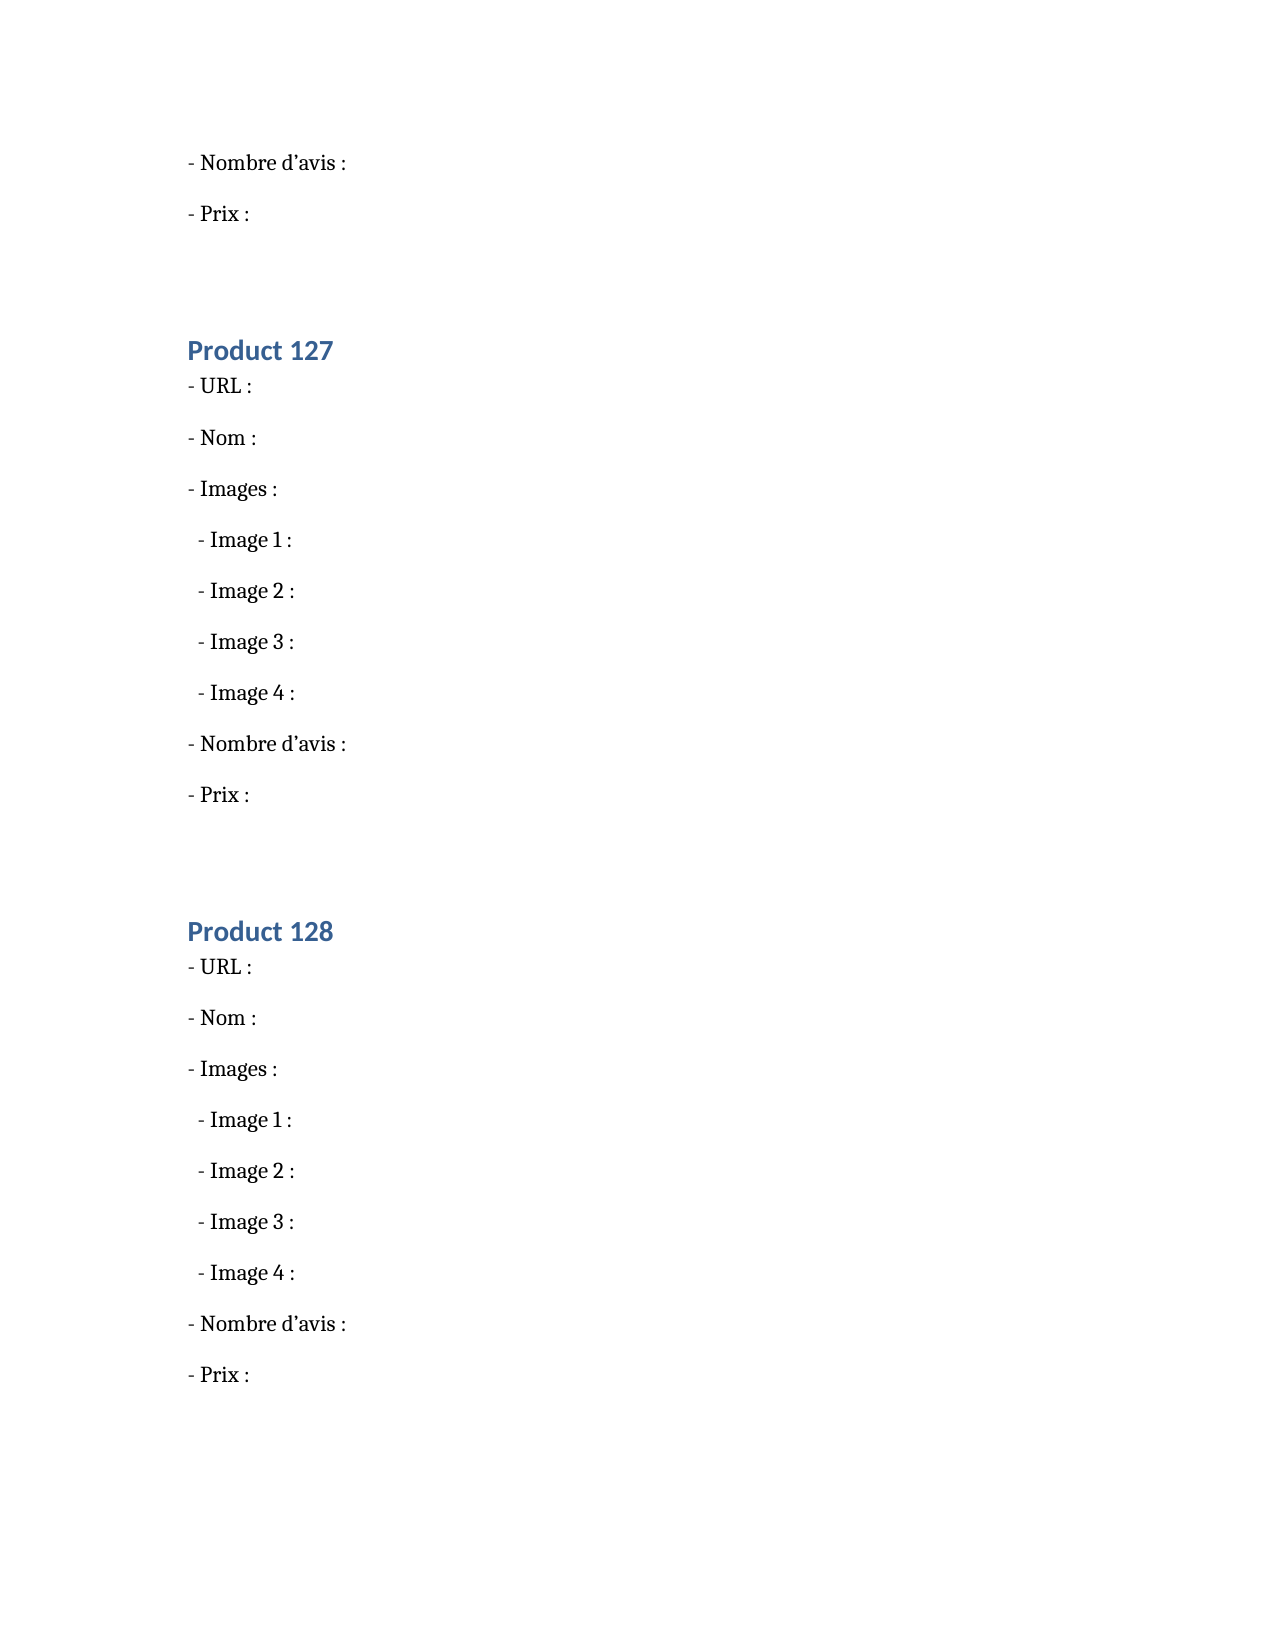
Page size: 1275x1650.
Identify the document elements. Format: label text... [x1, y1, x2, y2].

text - Nombre d’avis : [187, 150, 1087, 176]
text - Image 1 : [187, 526, 1087, 553]
text - URL : [187, 373, 1087, 399]
text - Image 3 : [187, 1209, 1087, 1235]
text - Image 1 : [187, 1107, 1087, 1133]
subtitle Product 128 [187, 913, 1087, 948]
subtitle Product 127 [187, 332, 1087, 368]
text - Image 4 : [187, 679, 1087, 706]
text - URL : [187, 954, 1087, 980]
text - Nom : [187, 424, 1087, 451]
text - Prix : [187, 201, 1087, 227]
text - Prix : [187, 1362, 1087, 1388]
text - Image 3 : [187, 628, 1087, 655]
text - Image 2 : [187, 577, 1087, 604]
text - Nombre d’avis : [187, 1311, 1087, 1337]
text - Image 2 : [187, 1158, 1087, 1184]
text - Image 4 : [187, 1260, 1087, 1286]
text - Nombre d’avis : [187, 731, 1087, 757]
text - Images : [187, 475, 1087, 502]
text - Images : [187, 1056, 1087, 1082]
text - Nom : [187, 1005, 1087, 1031]
text - Prix : [187, 782, 1087, 808]
